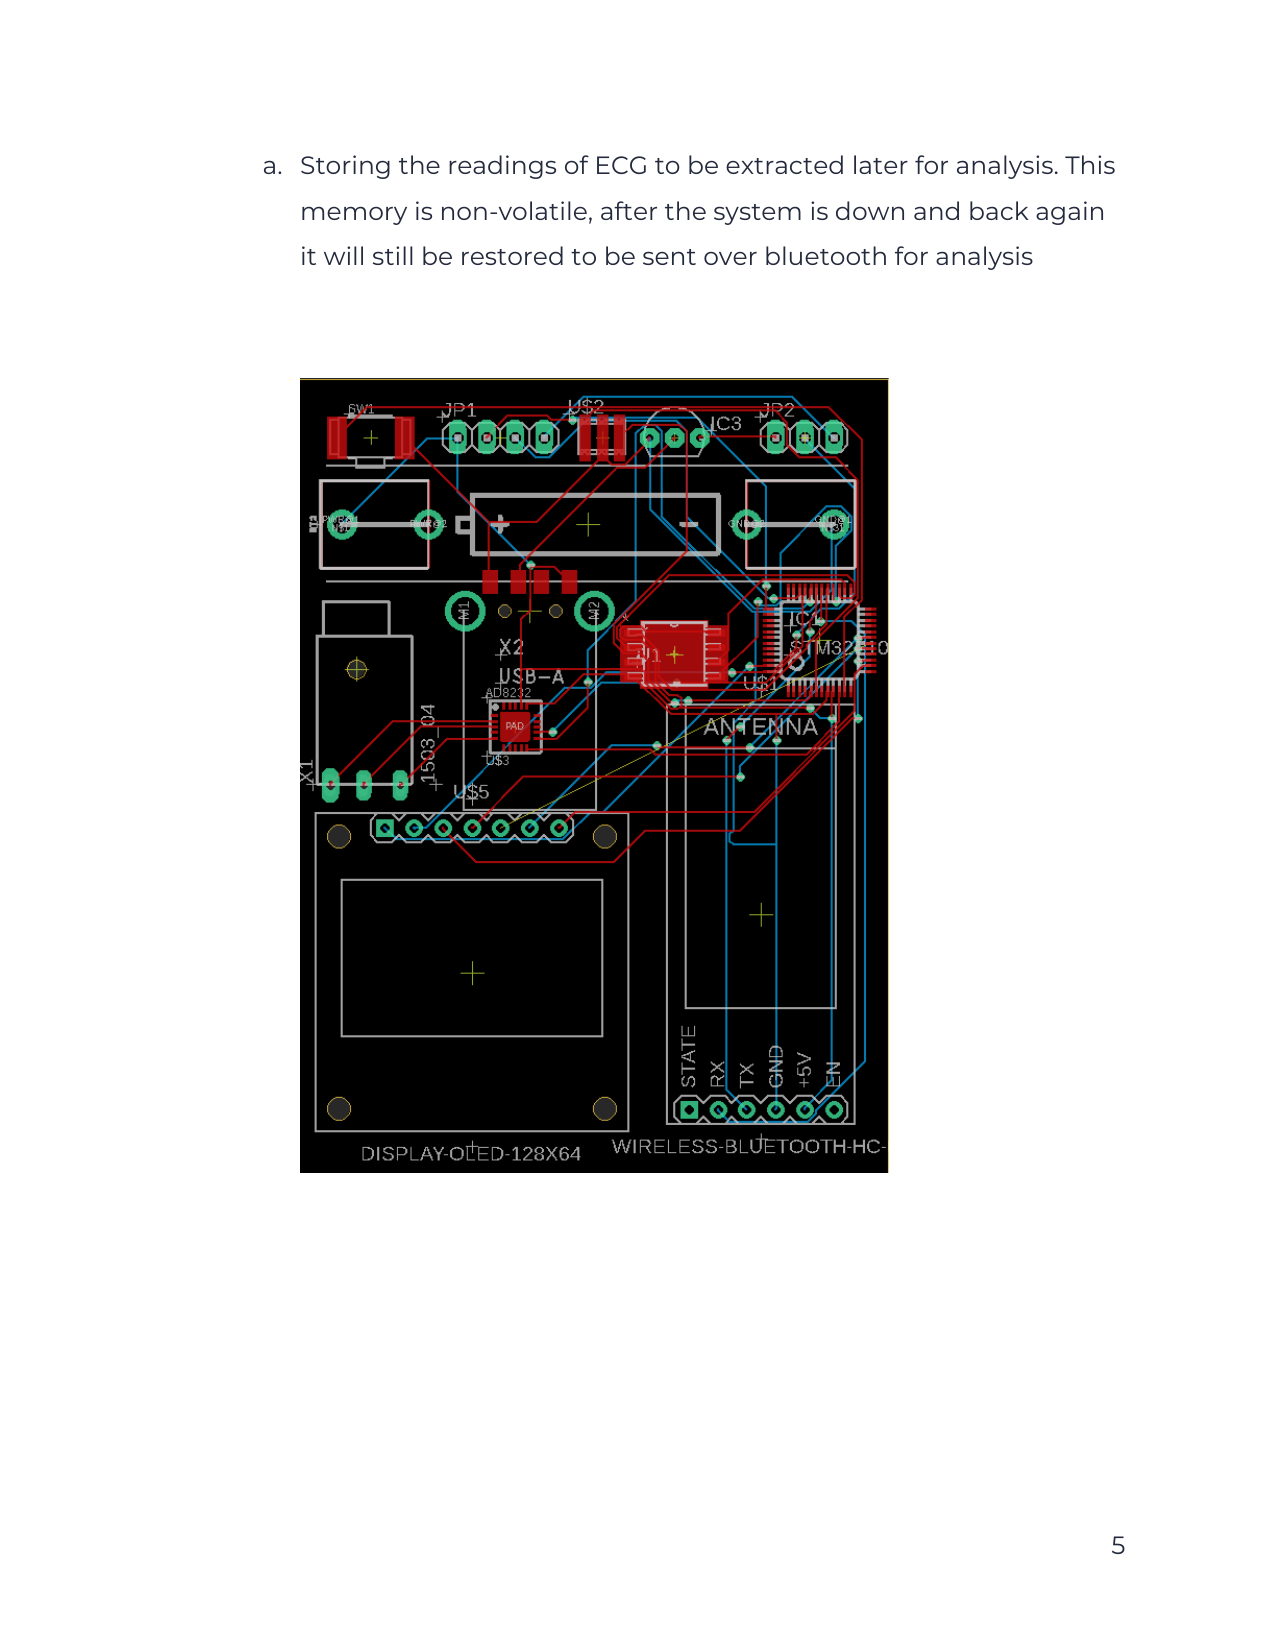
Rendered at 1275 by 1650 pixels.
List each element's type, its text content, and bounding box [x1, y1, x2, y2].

picture [300, 378, 889, 1173]
list Storing the readings of ECG to be extracted later for analysis. This memory is non-volatile, after the system is down and back again it will still be restored to be sent over bluetooth for analysis [262, 150, 1125, 272]
